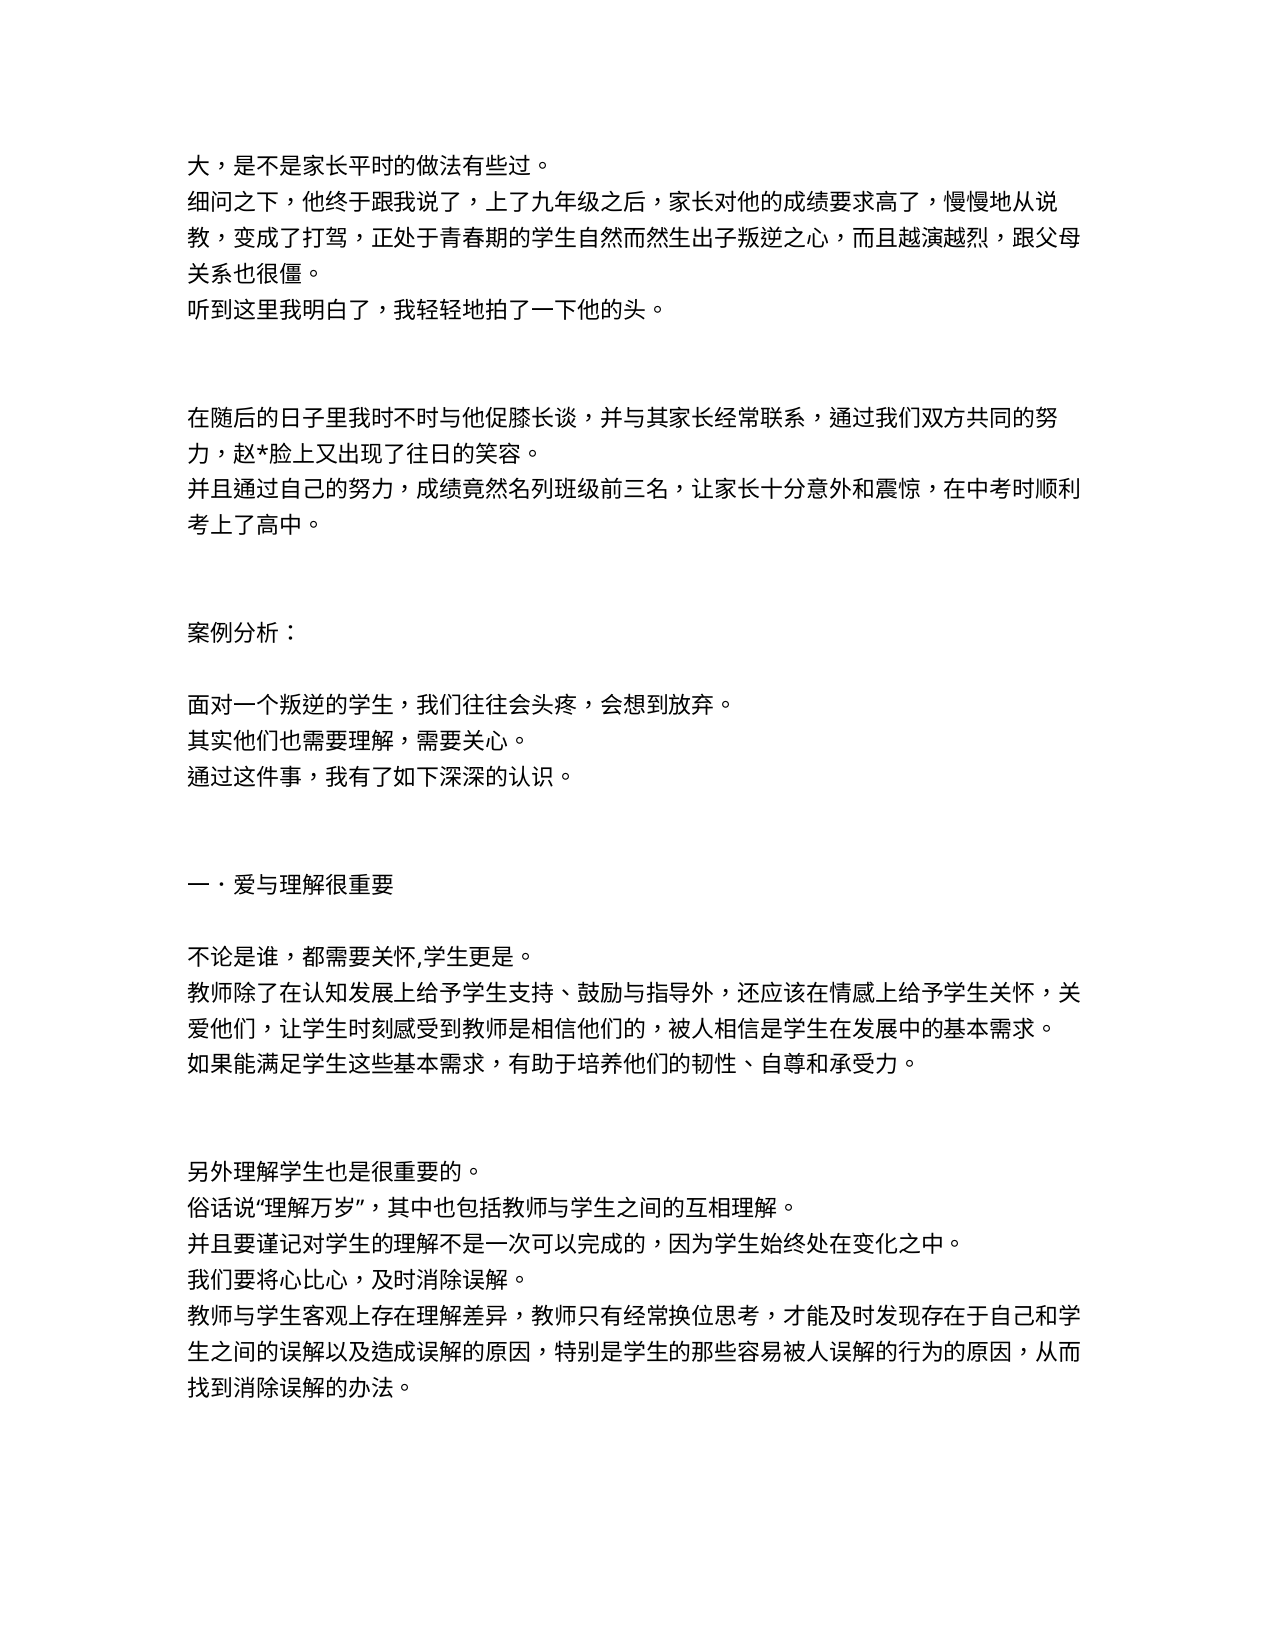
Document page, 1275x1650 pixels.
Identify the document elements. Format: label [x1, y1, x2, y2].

text [187, 150, 1087, 1475]
